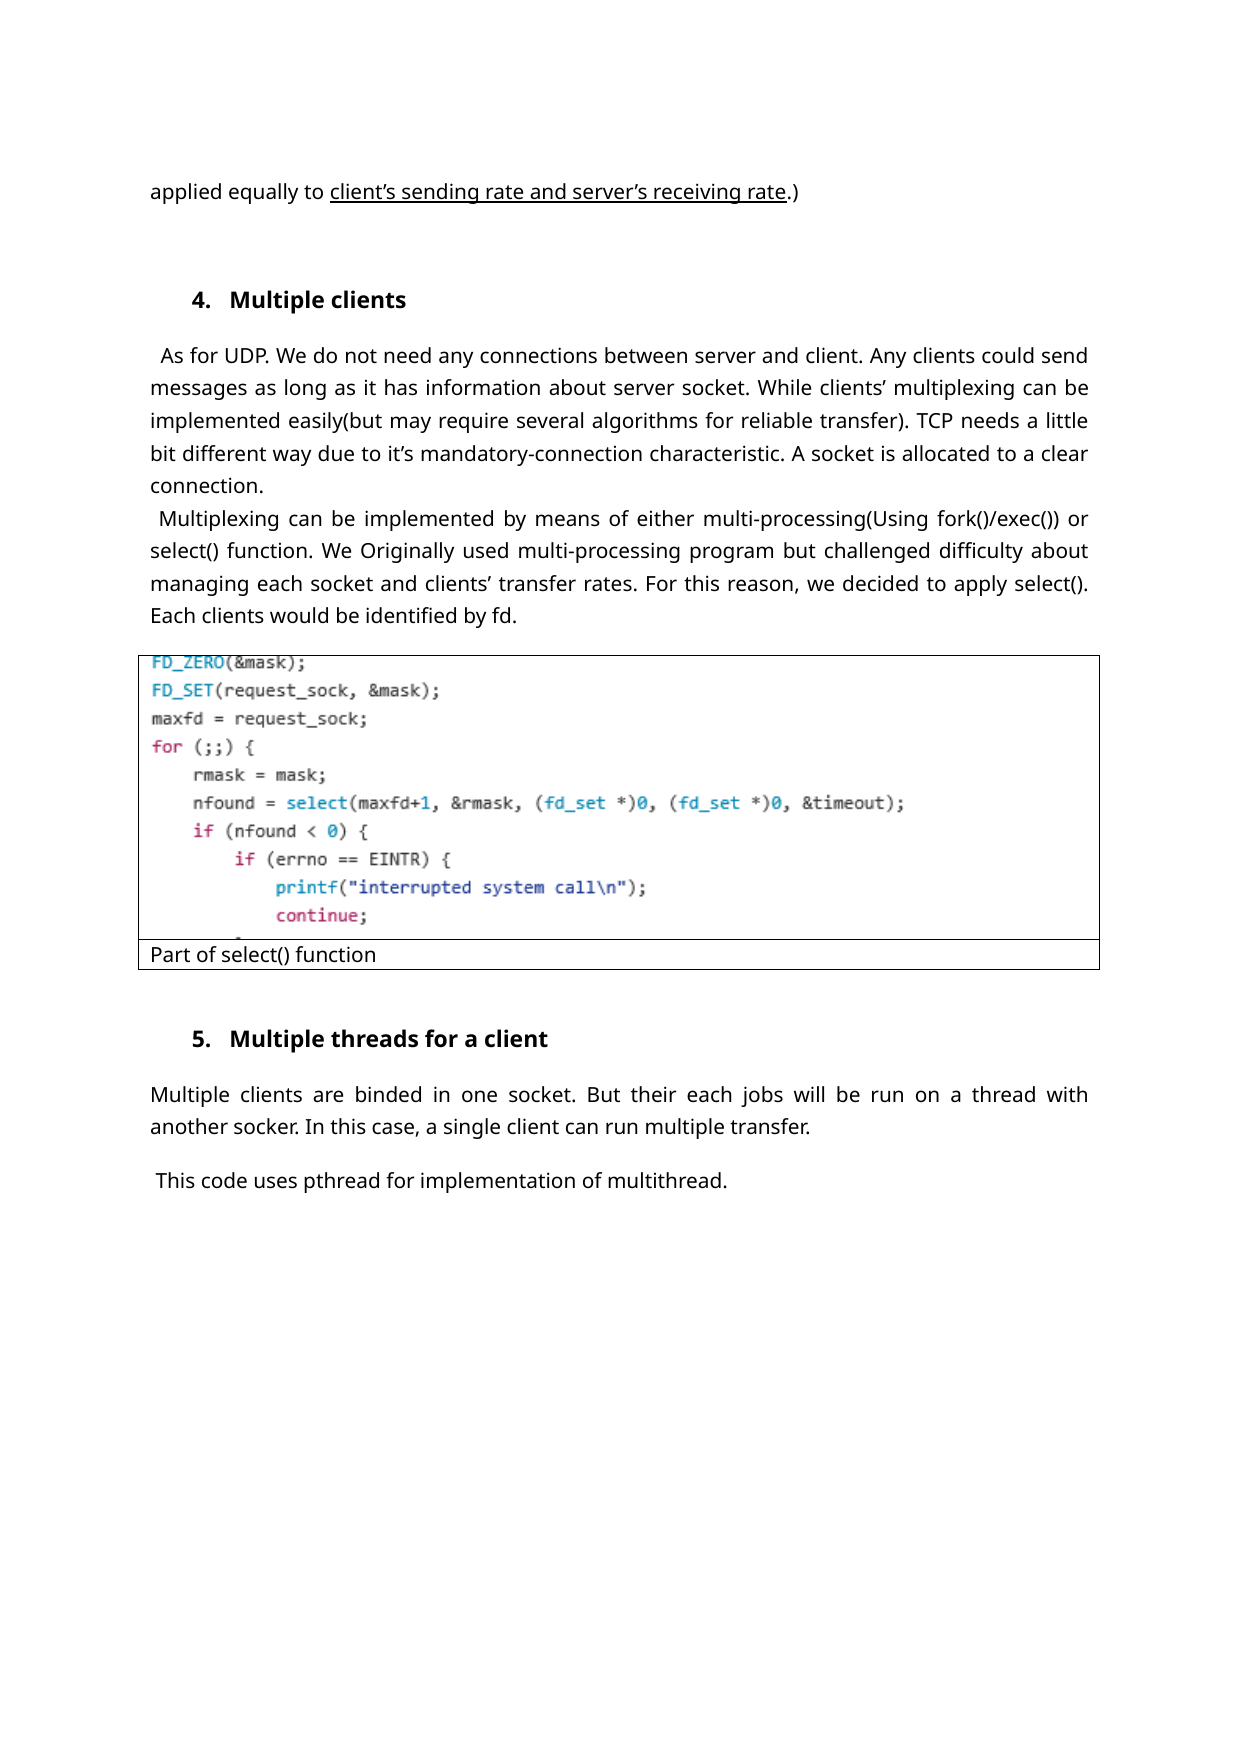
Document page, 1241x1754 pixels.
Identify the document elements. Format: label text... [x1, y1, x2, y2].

table_header [139, 656, 150, 939]
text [150, 177, 1090, 206]
list Multiple clients [192, 284, 1090, 315]
text This code uses pthread for implementation of multithread. [150, 1166, 1090, 1194]
list Multiple threads for a client [192, 1023, 1090, 1054]
text Multiple clients are binded in one socket. But their each jobs will be run on a thread with another socker. In this case, a single client can run multiple transfer. [150, 1080, 1090, 1141]
table_header [950, 656, 1099, 939]
picture [150, 656, 950, 939]
text As for UDP. We do not need any connections between server and client. Any clients could send messages as long as it has information about server socket. While clients’ multiplexing can be implemented easily(but may require several algorithms for reliable transfer). TCP needs a little bit different way due to it’s mandatory-connection characteristic. A socket is allocated to a clear connection. Multiplexing can be implemented by means of either multi-processing(Using fork()/exec()) or select() function. We Originally used multi-processing program but challenged difficulty about managing each socket and clients’ transfer rates. For this reason, we decided to apply select(). Each clients would be identified by fd. [150, 341, 1090, 630]
table_cell Part of select() function [139, 940, 1099, 968]
